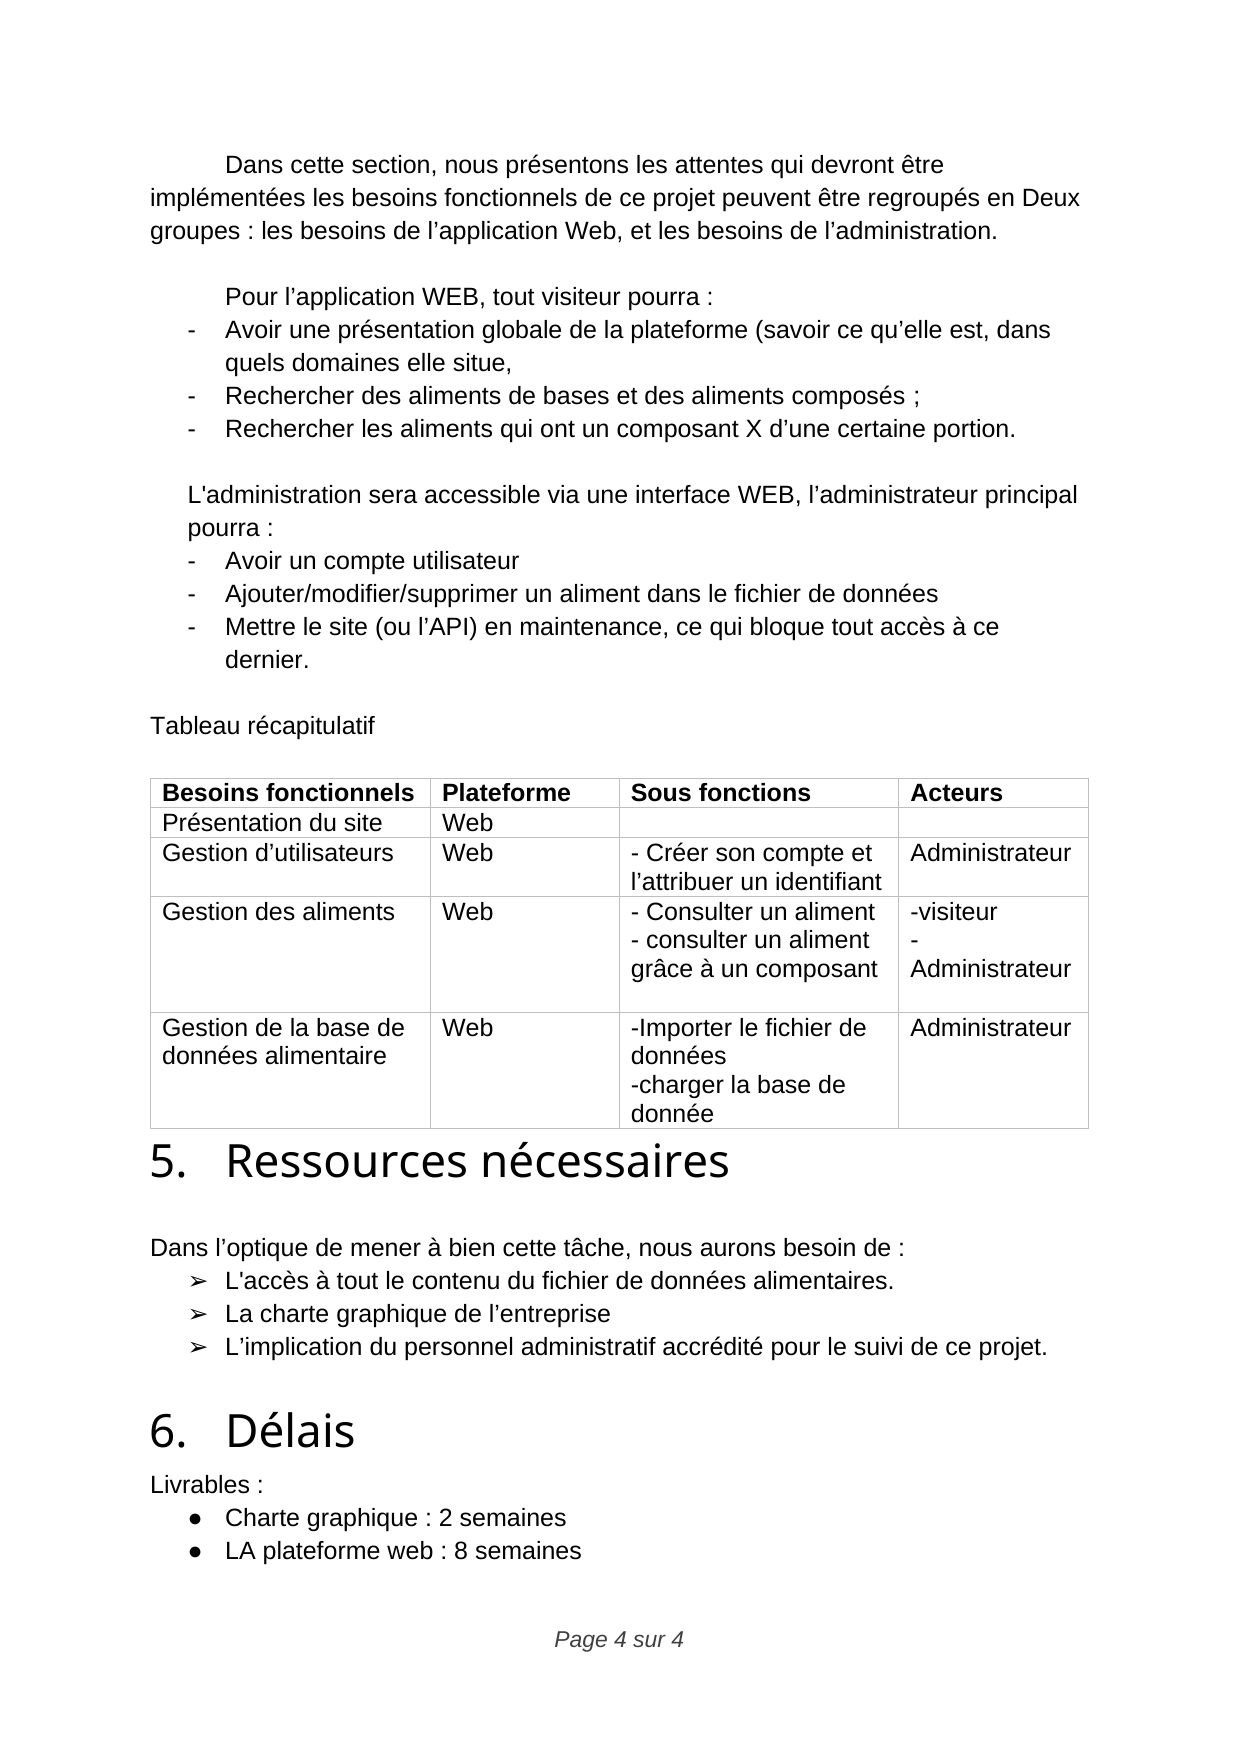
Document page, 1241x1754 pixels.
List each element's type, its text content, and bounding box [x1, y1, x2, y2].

table_header Sous fonctions [620, 779, 898, 807]
table_cell Gestion d’utilisateurs [151, 838, 430, 896]
list L'accès à tout le contenu du fichier de données alimentaires. [187, 1266, 1090, 1295]
text Pour l’application WEB, tout visiteur pourra : [150, 282, 1090, 311]
subtitle Délais [187, 1398, 1090, 1461]
table_cell Gestion de la base de données alimentaire [151, 1013, 430, 1128]
table_cell Web [431, 838, 619, 896]
table_cell Web [431, 808, 619, 837]
table_header Besoins fonctionnels [151, 779, 430, 807]
table_header Acteurs [899, 779, 1088, 807]
list Ajouter/modifier/supprimer un aliment dans le fichier de données [187, 579, 1090, 608]
table_cell -visiteur -Administrateur [899, 897, 1088, 1012]
list La charte graphique de l’entreprise [187, 1299, 1090, 1328]
table_cell Présentation du site [151, 808, 430, 837]
list Rechercher les aliments qui ont un composant X d’une certaine portion. [187, 414, 1090, 443]
list Avoir un compte utilisateur [187, 546, 1090, 575]
table_cell Web [431, 897, 619, 1012]
text Livrables : [150, 1470, 1090, 1499]
table_cell Gestion des aliments [151, 897, 430, 1012]
list Mettre le site (ou l’API) en maintenance, ce qui bloque tout accès à ce dernier. [187, 612, 1090, 674]
table_header Plateforme [431, 779, 619, 807]
subtitle Ressources nécessaires [187, 1129, 1090, 1191]
table_cell Administrateur [899, 838, 1088, 896]
text L'administration sera accessible via une interface WEB, l’administrateur principal pourra : [187, 480, 1090, 542]
list Rechercher des aliments de bases et des aliments composés ; [187, 381, 1090, 410]
text Dans l’optique de mener à bien cette tâche, nous aurons besoin de : [150, 1233, 1090, 1262]
table_cell Administrateur [899, 1013, 1088, 1128]
table_cell Web [431, 1013, 619, 1128]
text Tableau récapitulatif [150, 711, 1090, 740]
table_cell - Consulter un aliment - consulter un aliment grâce à un composant [620, 897, 898, 1012]
table_cell -Importer le fichier de données -charger la base de donnée [620, 1013, 898, 1128]
table_cell [899, 808, 1088, 837]
text Dans cette section, nous présentons les attentes qui devront être implémentées les besoins fonctionnels de ce projet peuvent être regroupés en Deux groupes : les besoins de l’application Web, et les besoins de l’administration. [150, 150, 1090, 245]
list Avoir une présentation globale de la plateforme (savoir ce qu’elle est, dans quels domaines elle situe, [187, 315, 1090, 377]
list L’implication du personnel administratif accrédité pour le suivi de ce projet. [187, 1332, 1090, 1361]
list LA plateforme web : 8 semaines [187, 1536, 1090, 1565]
table_cell - Créer son compte et l’attribuer un identifiant [620, 838, 898, 896]
table_cell [620, 808, 898, 837]
list Charte graphique : 2 semaines [187, 1503, 1090, 1532]
